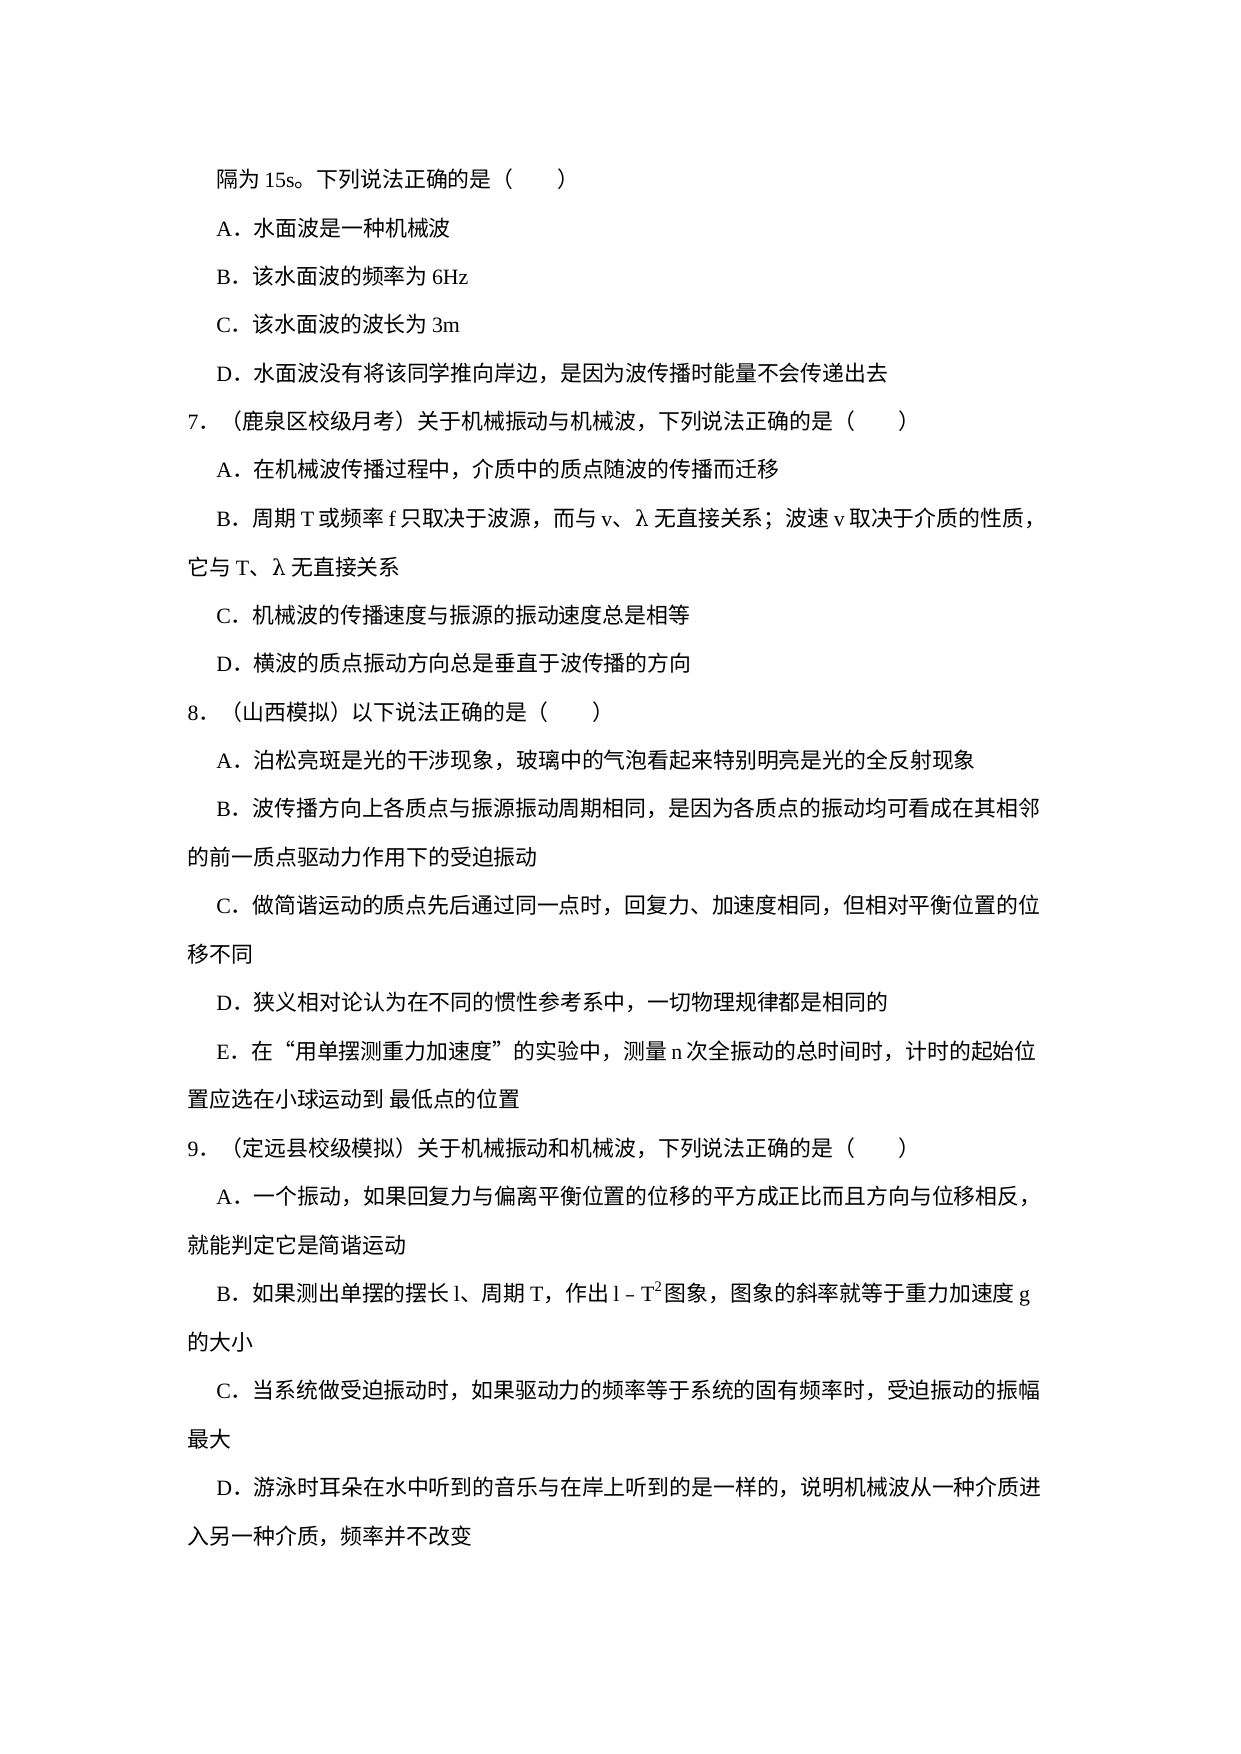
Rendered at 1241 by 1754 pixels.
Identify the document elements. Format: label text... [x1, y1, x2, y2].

text A．一个振动，如果回复力与偏离平衡位置的位移的平方成正比而且方向与位移相反，就能判定它是简谐运动 [187, 1179, 1053, 1260]
text C．机械波的传播速度与振源的振动速度总是相等 [187, 597, 1053, 630]
text D．水面波没有将该同学推向岸边，是因为波传播时能量不会传递出去 [187, 355, 1053, 388]
text C．该水面波的波长为3m [187, 307, 1053, 339]
text C．做简谐运动的质点先后通过同一点时，回复力、加速度相同，但相对平衡位置的位移不同 [187, 888, 1053, 969]
text B．波传播方向上各质点与振源振动周期相同，是因为各质点的振动均可看成在其相邻的前一质点驱动力作用下的受迫振动 [187, 791, 1053, 872]
text D．横波的质点振动方向总是垂直于波传播的方向 [187, 646, 1053, 678]
text B．该水面波的频率为6Hz [187, 259, 1053, 291]
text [187, 162, 1053, 194]
text D．狭义相对论认为在不同的惯性参考系中，一切物理规律都是相同的 [187, 985, 1053, 1017]
text A．泊松亮斑是光的干涉现象，玻璃中的气泡看起来特别明亮是光的全反射现象 [187, 742, 1053, 775]
text 7．（鹿泉区校级月考）关于机械振动与机械波，下列说法正确的是（ ） [187, 404, 1053, 436]
text A．在机械波传播过程中，介质中的质点随波的传播而迁移 [187, 452, 1053, 484]
text 9．（定远县校级模拟）关于机械振动和机械波，下列说法正确的是（ ） [187, 1130, 1053, 1163]
text C．当系统做受迫振动时，如果驱动力的频率等于系统的固有频率时，受迫振动的振幅最大 [187, 1373, 1053, 1454]
text B．周期T或频率f只取决于波源，而与v、λ无直接关系；波速v取决于介质的性质，它与T、λ无直接关系 [187, 500, 1053, 582]
text D．游泳时耳朵在水中听到的音乐与在岸上听到的是一样的，说明机械波从一种介质进入另一种介质，频率并不改变 [187, 1470, 1053, 1551]
text B．如果测出单摆的摆长l、周期T，作出l﹣T2图象，图象的斜率就等于重力加速度g的大小 [187, 1276, 1053, 1357]
text A．水面波是一种机械波 [187, 210, 1053, 243]
text E．在“用单摆测重力加速度”的实验中，测量n次全振动的总时间时，计时的起始位置应选在小球运动到 最低点的位置 [187, 1033, 1053, 1114]
text 8．（山西模拟）以下说法正确的是（ ） [187, 694, 1053, 727]
